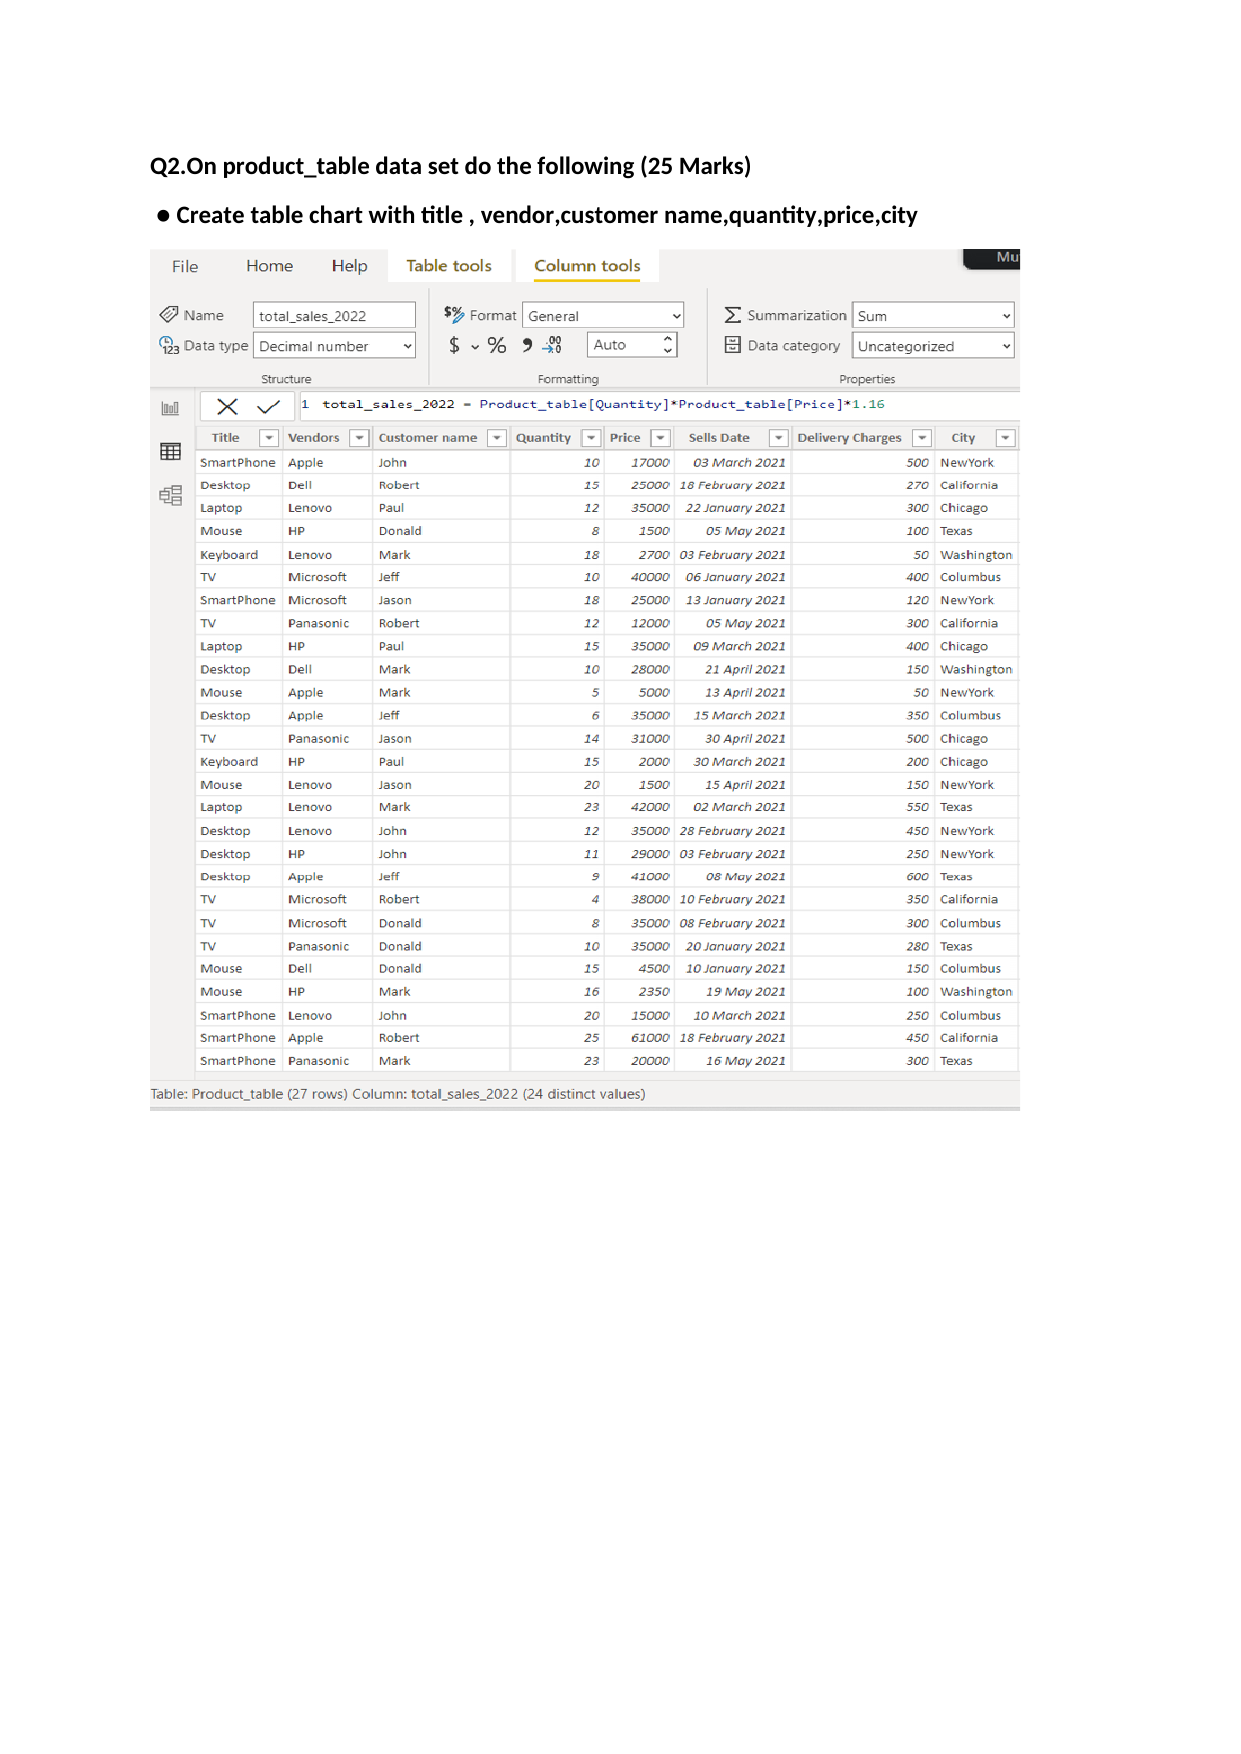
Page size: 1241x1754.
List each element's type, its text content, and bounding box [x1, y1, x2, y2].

picture [150, 249, 1021, 1111]
text ● Create table chart with title , vendor,customer name,quantity,price,city [150, 199, 1090, 230]
text Q2.On product_table data set do the following (25 Marks) [150, 150, 1090, 181]
